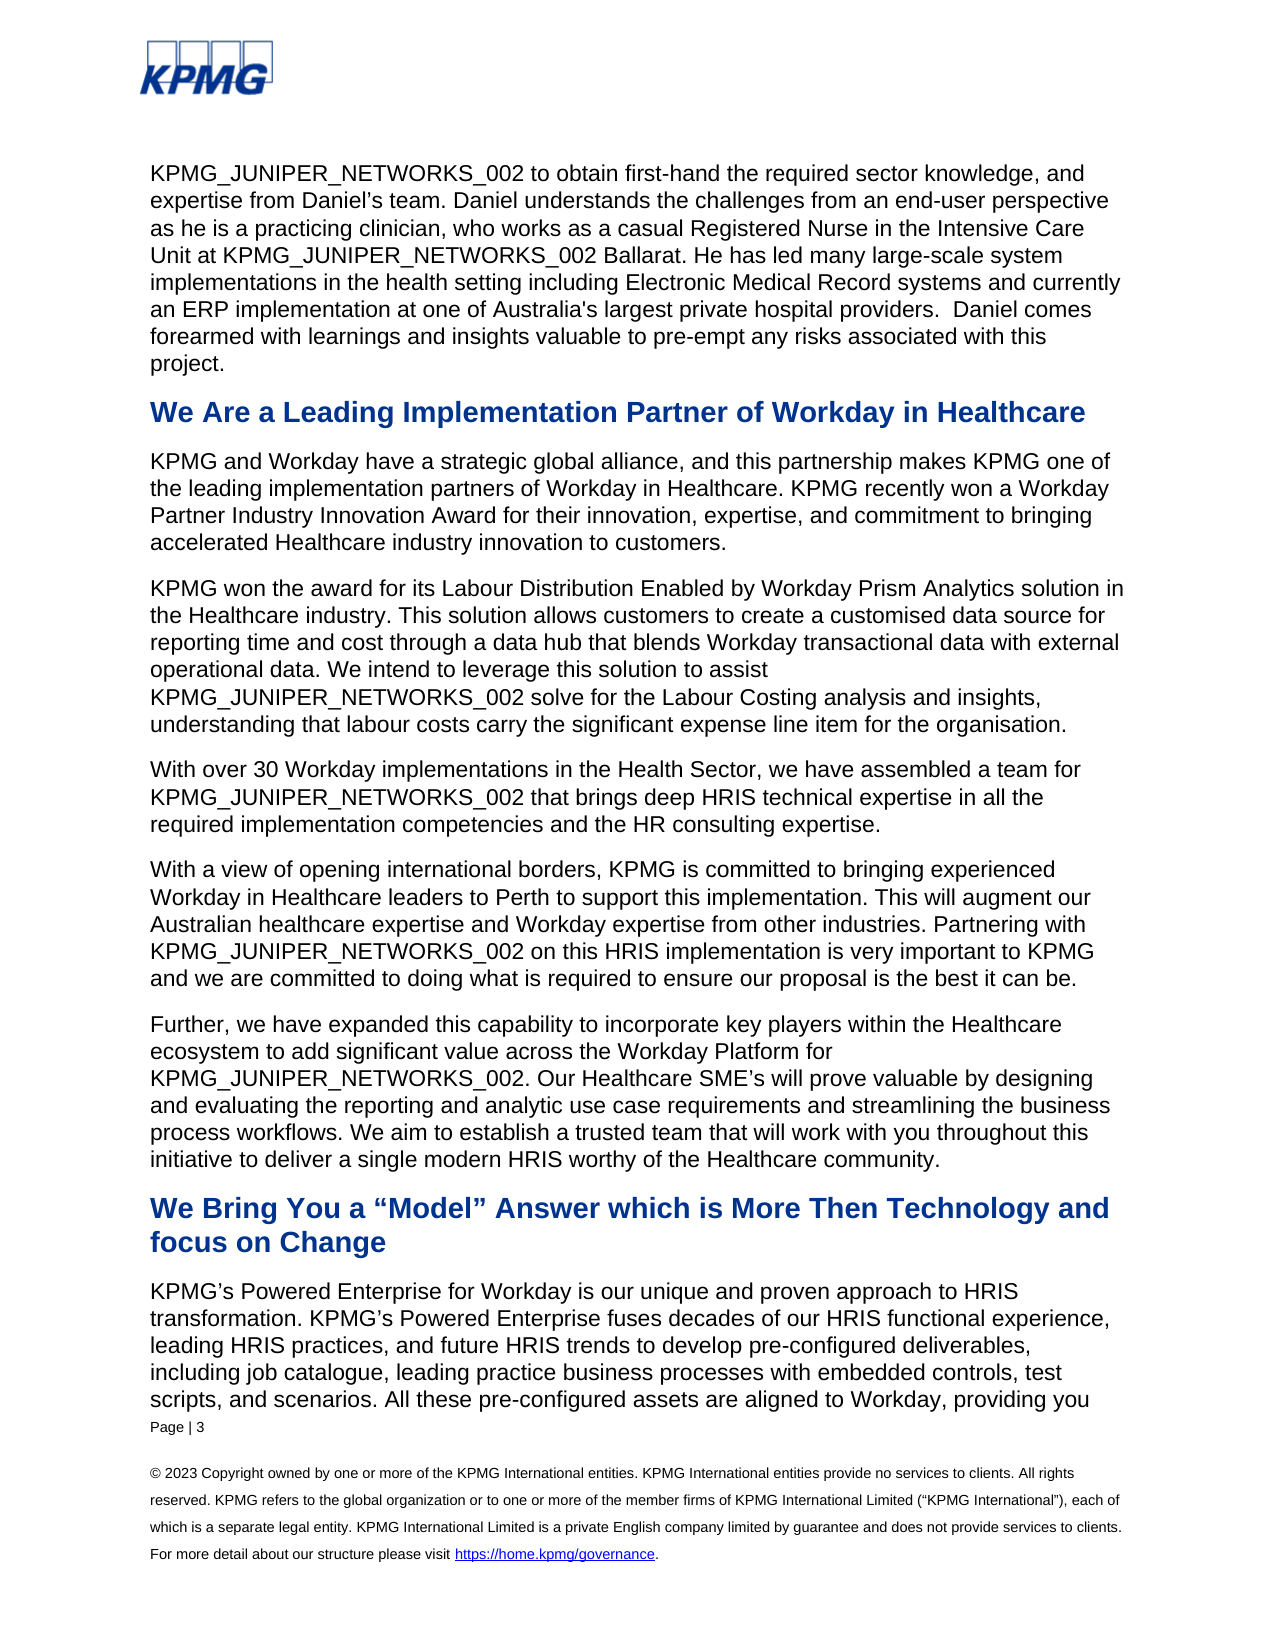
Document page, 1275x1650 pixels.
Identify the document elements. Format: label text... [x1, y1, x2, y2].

subtitle We Bring You a “Model” Answer which is More Then Technology and focus on Change [150, 1191, 1125, 1258]
subtitle We Are a Leading Implementation Partner of Workday in Healthcare [150, 395, 1125, 429]
text KPMG and Workday have a strategic global alliance, and this partnership makes KPMG one of the leading implementation partners of Workday in Healthcare. KPMG recently won a Workday Partner Industry Innovation Award for their innovation, expertise, and commitment to bringing accelerated Healthcare industry innovation to customers. [150, 447, 1125, 556]
text With a view of opening international borders, KPMG is committed to bringing experienced Workday in Healthcare leaders to Perth to support this implementation. This will augment our Australian healthcare expertise and Workday expertise from other industries. Partnering with KPMG_JUNIPER_NETWORKS_002 on this HRIS implementation is very important to KPMG and we are committed to doing what is required to ensure our proposal is the best it can be. [150, 856, 1125, 991]
text KPMG won the award for its Labour Distribution Enabled by Workday Prism Analytics solution in the Healthcare industry. This solution allows customers to create a customised data source for reporting time and cost through a data hub that blends Workday transactional data with external operational data. We intend to leverage this solution to assist KPMG_JUNIPER_NETWORKS_002 solve for the Labour Costing analysis and insights, understanding that labour costs carry the significant expense line item for the organisation. [150, 574, 1125, 737]
text With over 30 Workday implementations in the Health Sector, we have assembled a team for KPMG_JUNIPER_NETWORKS_002 that brings deep HRIS technical expertise in all the required implementation competencies and the HR consulting expertise. [150, 756, 1125, 837]
picture [118, 0, 302, 136]
text Further, we have expanded this capability to incorporate key players within the Healthcare ecosystem to add significant value across the Workday Platform for KPMG_JUNIPER_NETWORKS_002. Our Healthcare SME’s will prove valuable by designing and evaluating the reporting and analytic use case requirements and streamlining the business process workflows. We aim to establish a trusted team that will work with you throughout this initiative to deliver a single modern HRIS worthy of the Healthcare community. [150, 1010, 1125, 1172]
